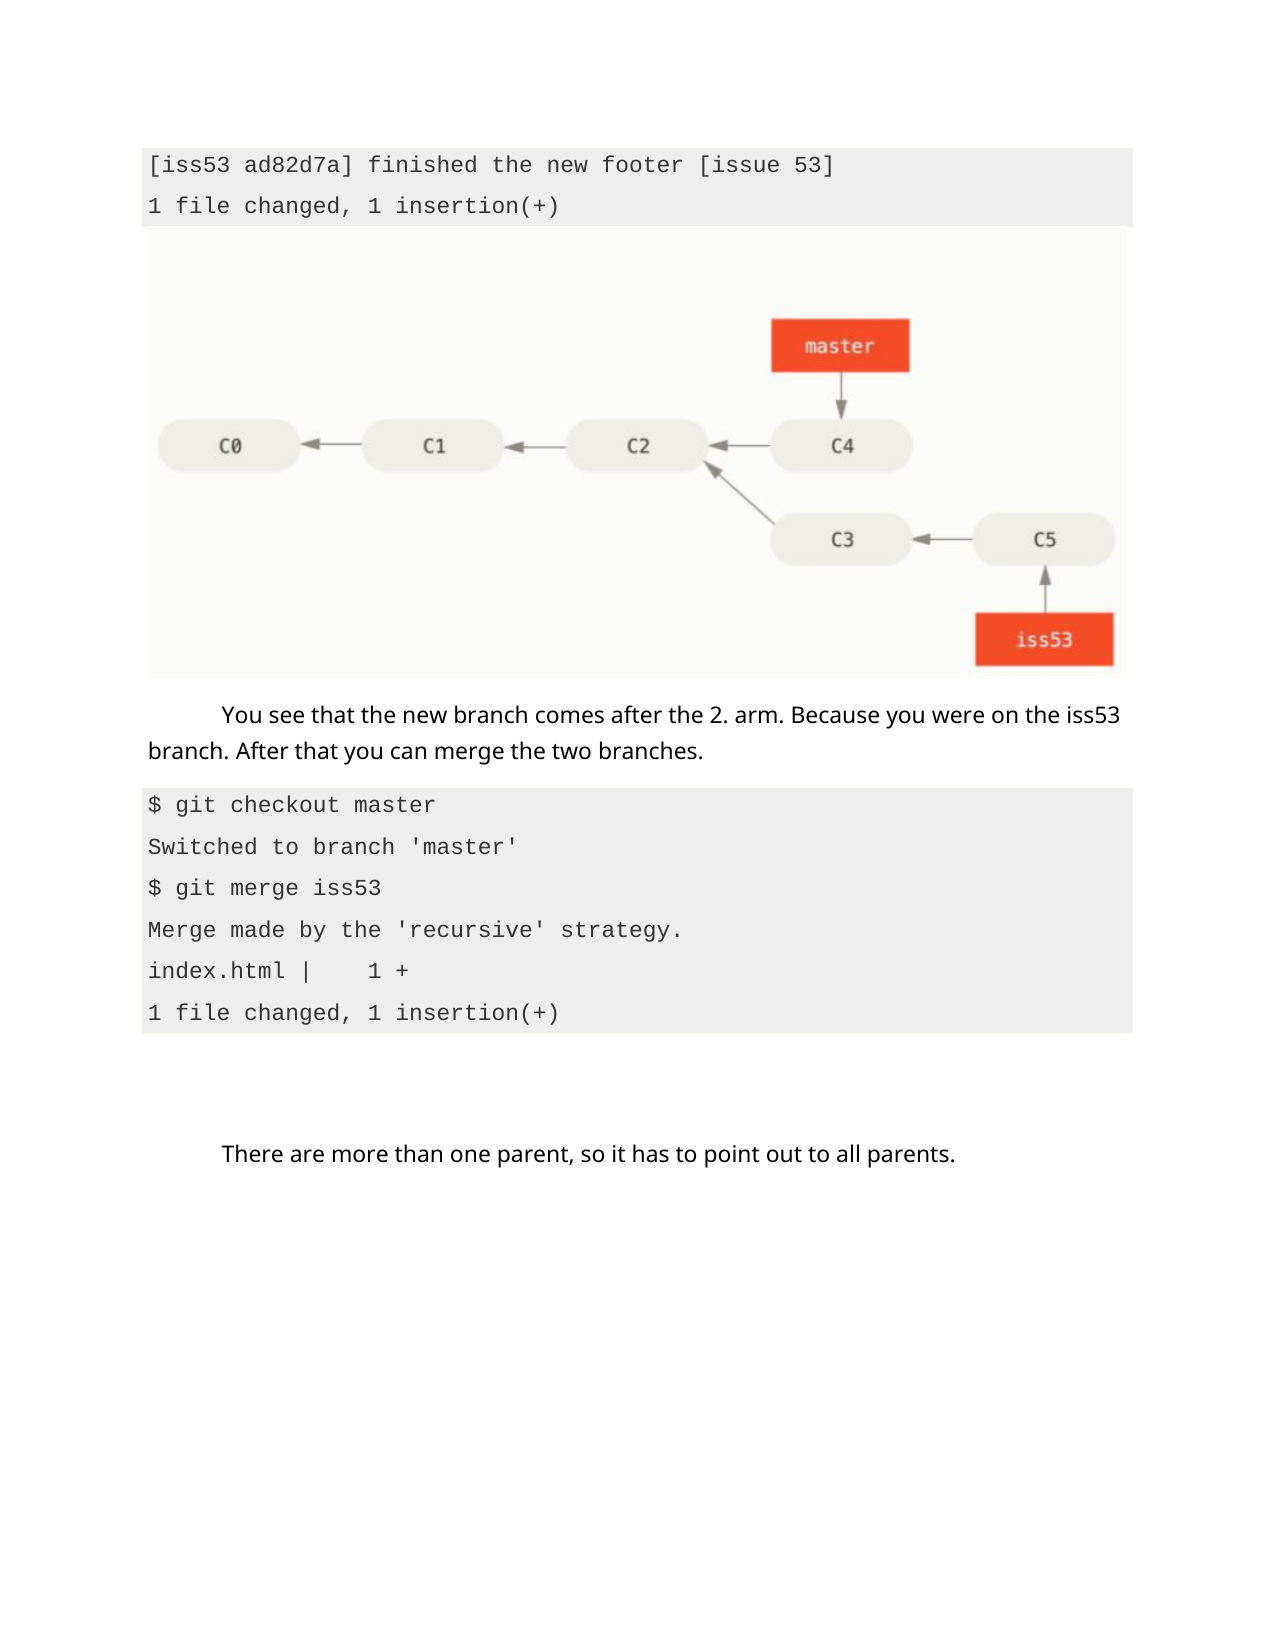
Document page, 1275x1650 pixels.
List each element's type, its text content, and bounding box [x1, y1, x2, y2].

picture [147, 226, 1127, 679]
text $ git merge iss53 [143, 871, 1132, 903]
text 1 file changed, 1 insertion(+) [143, 996, 1132, 1032]
text There are more than one parent, so it has to point out to all parents. [148, 1138, 1127, 1169]
text 1 file changed, 1 insertion(+) [143, 189, 1132, 225]
text [iss53 ad82d7a] finished the new footer [issue 53] [143, 149, 1132, 179]
text index.html | 1 + [143, 954, 1132, 986]
text You see that the new branch comes after the 2. arm. Because you were on the iss53 branch. After that you can merge the two branches. [148, 699, 1127, 766]
text Merge made by the 'recursive' strategy. [143, 912, 1132, 944]
text Switched to branch 'master' [143, 829, 1132, 861]
text $ git checkout master [143, 790, 1132, 819]
